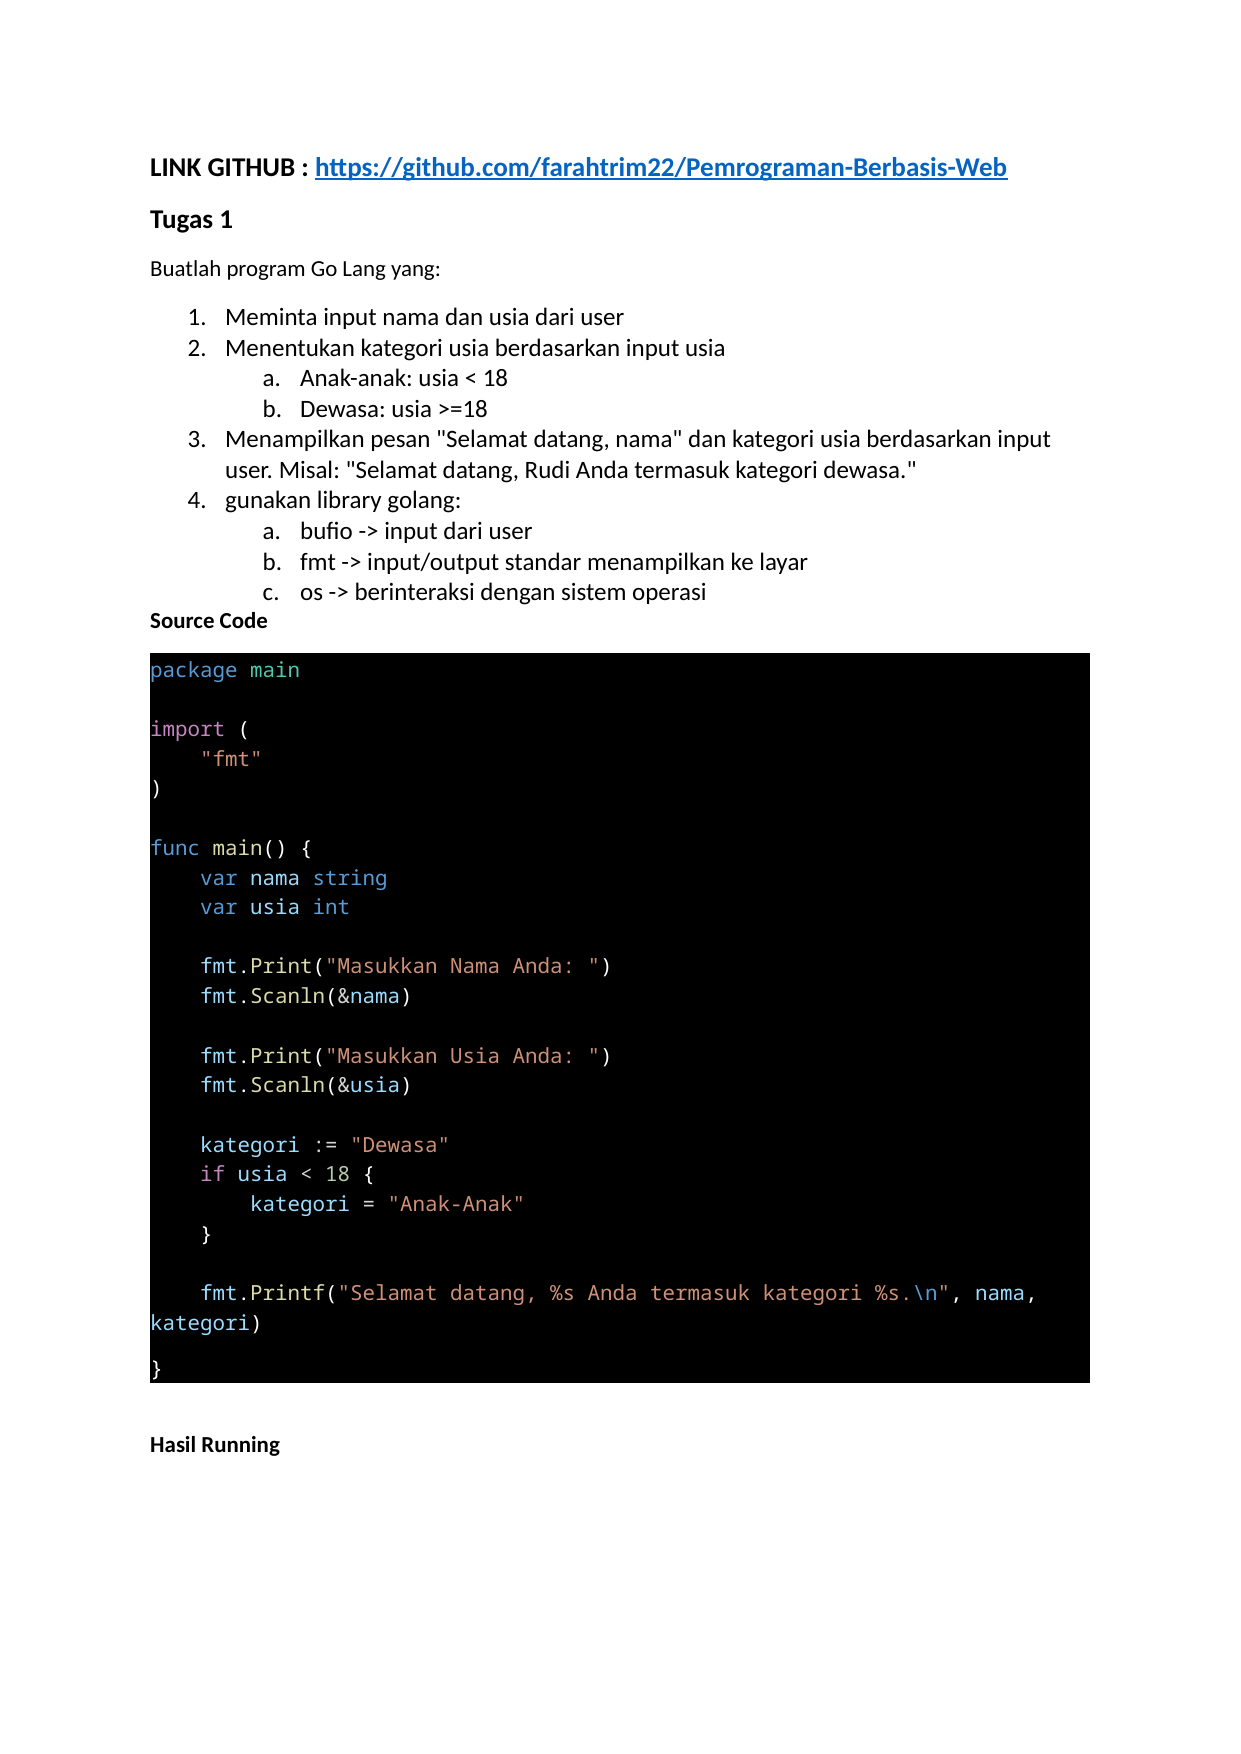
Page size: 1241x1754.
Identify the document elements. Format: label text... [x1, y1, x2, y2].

text fmt.Scanln(&usia) [150, 1069, 1090, 1099]
text package main [150, 653, 1090, 683]
list Menampilkan pesan "Selamat datang, nama" dan kategori usia berdasarkan input user. Misal: "Selamat datang, Rudi Anda termasuk kategori dewasa." [187, 423, 1090, 484]
list gunakan library golang: [187, 484, 1090, 515]
list Menentukan kategori usia berdasarkan input usia [187, 332, 1090, 362]
text Buatlah program Go Lang yang: [150, 254, 1090, 283]
list Anak-anak: usia < 18 [262, 362, 1090, 393]
text var nama string [150, 861, 1090, 891]
text import ( [150, 713, 1090, 743]
text Tugas 1 [150, 202, 1090, 235]
text fmt.Scanln(&nama) [150, 980, 1090, 1010]
text LINK GITHUB : https://github.com/farahtrim22/Pemrograman-Berbasis-Web [150, 150, 1090, 183]
text var usia int [150, 891, 1090, 921]
text if usia < 18 { [150, 1158, 1090, 1188]
text } [150, 1218, 1090, 1247]
text fmt.Print("Masukkan Nama Anda: ") [150, 950, 1090, 980]
list bufio -> input dari user [262, 515, 1090, 546]
text ) [150, 772, 1090, 802]
text kategori := "Dewasa" [150, 1128, 1090, 1158]
text } [150, 1353, 1090, 1383]
text fmt.Print("Masukkan Usia Anda: ") [150, 1039, 1090, 1069]
list os -> berinteraksi dengan sistem operasi [262, 576, 1090, 607]
text func main() { [150, 832, 1090, 861]
text "fmt" [150, 743, 1090, 772]
list Meminta input nama dan usia dari user [187, 301, 1090, 332]
text fmt.Printf("Selamat datang, %s Anda termasuk kategori %s.\n", nama, kategori) [150, 1277, 1090, 1336]
list Dewasa: usia >=18 [262, 393, 1090, 423]
text kategori = "Anak-Anak" [150, 1188, 1090, 1218]
list fmt -> input/output standar menampilkan ke layar [262, 546, 1090, 576]
text Source Code [150, 607, 1090, 635]
text Hasil Running [150, 1430, 1090, 1458]
